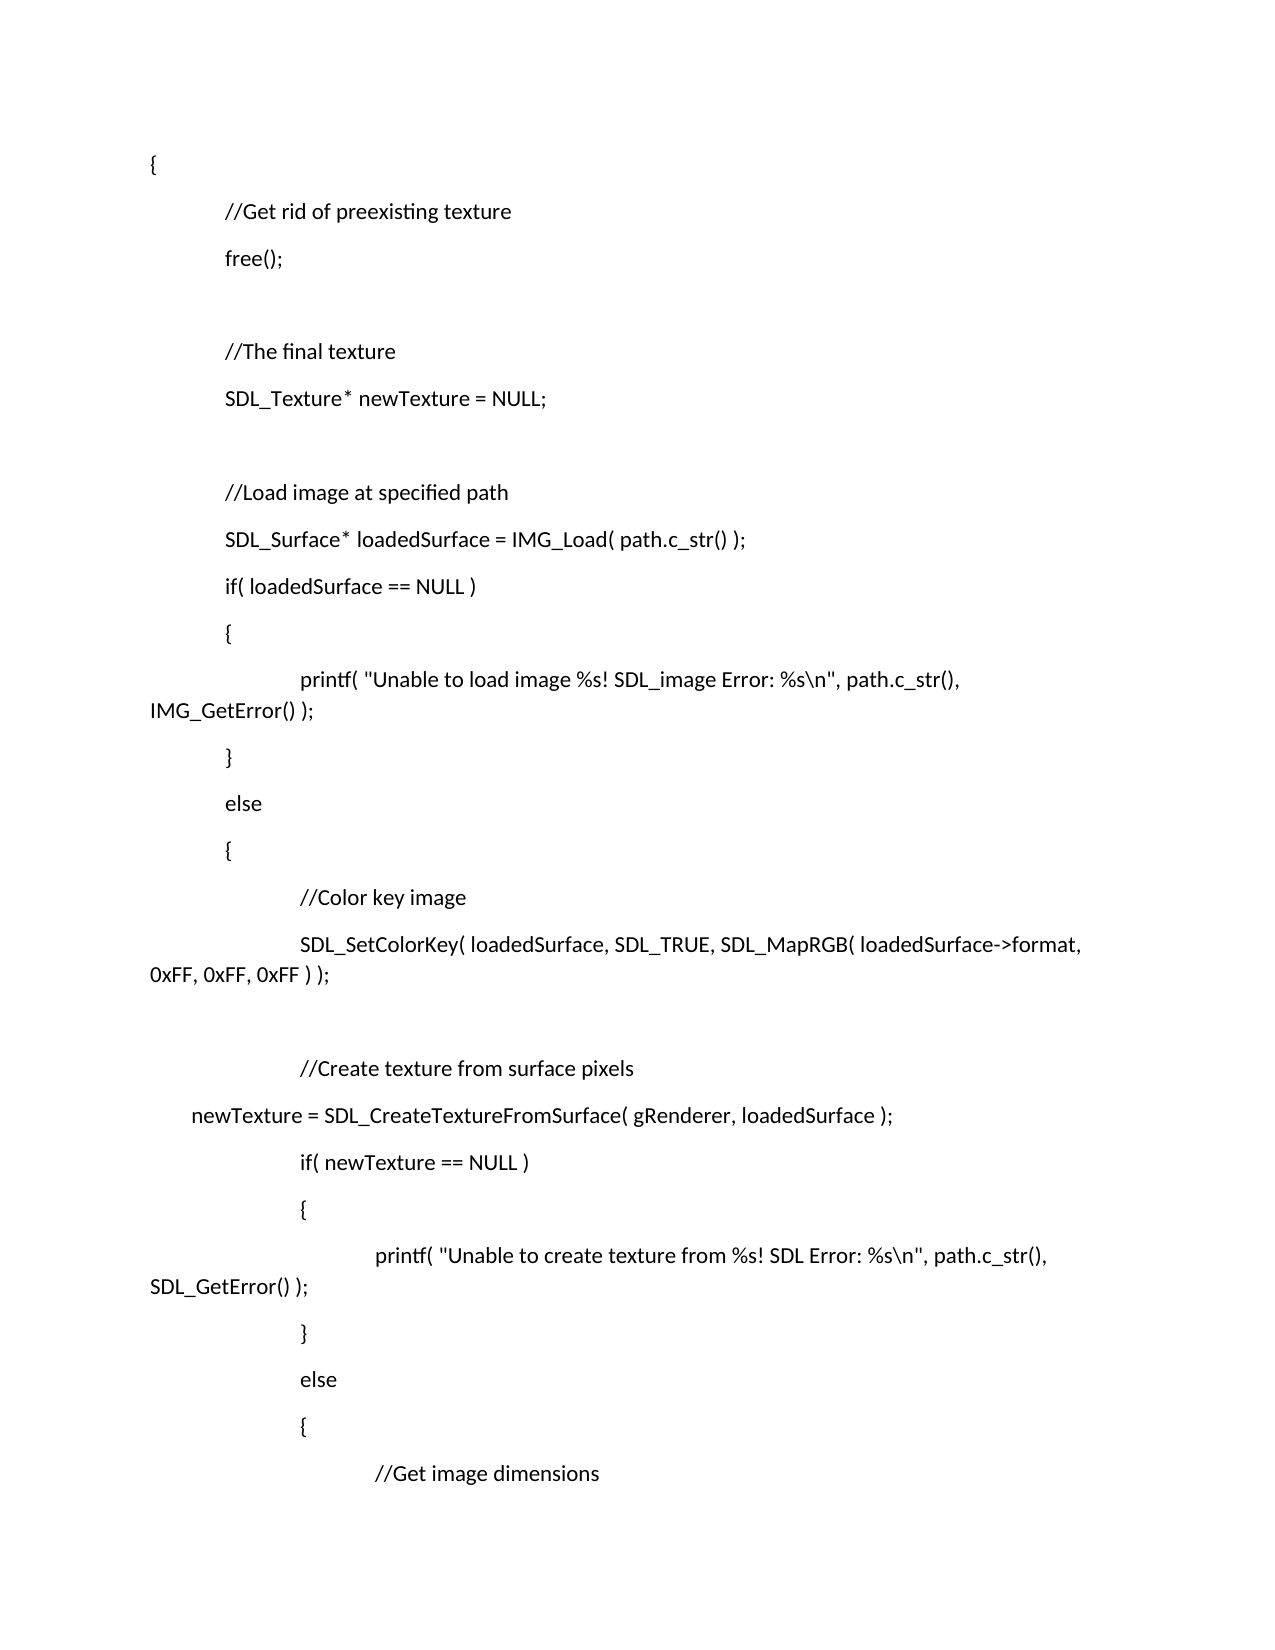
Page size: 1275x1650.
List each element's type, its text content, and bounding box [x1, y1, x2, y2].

text //The final texture [150, 337, 1125, 366]
text else [150, 789, 1125, 818]
text //Create texture from surface pixels [150, 1054, 1125, 1082]
text printf( "Unable to create texture from %s! SDL Error: %s\n", path.c_str(), SDL_GetError() ); [150, 1242, 1125, 1300]
text } [150, 743, 1125, 771]
text { [150, 619, 1125, 647]
text if( loadedSurface == NULL ) [150, 572, 1125, 600]
text SDL_SetColorKey( loadedSurface, SDL_TRUE, SDL_MapRGB( loadedSurface->format, 0xFF, 0xFF, 0xFF ) ); [150, 930, 1125, 988]
text { [150, 1195, 1125, 1223]
text newTexture = SDL_CreateTextureFromSurface( gRenderer, loadedSurface ); [150, 1101, 1125, 1129]
text else [150, 1366, 1125, 1394]
text //Get image dimensions [150, 1459, 1125, 1487]
text { [150, 150, 1125, 178]
text SDL_Surface* loadedSurface = IMG_Load( path.c_str() ); [150, 525, 1125, 553]
text //Load image at specified path [150, 478, 1125, 506]
text //Color key image [150, 883, 1125, 911]
text SDL_Texture* newTexture = NULL; [150, 384, 1125, 412]
text } [150, 1319, 1125, 1347]
text { [150, 836, 1125, 864]
text { [150, 1412, 1125, 1441]
text free(); [150, 244, 1125, 272]
text printf( "Unable to load image %s! SDL_image Error: %s\n", path.c_str(), IMG_GetError() ); [150, 666, 1125, 724]
text //Get rid of preexisting texture [150, 197, 1125, 225]
text if( newTexture == NULL ) [150, 1148, 1125, 1176]
